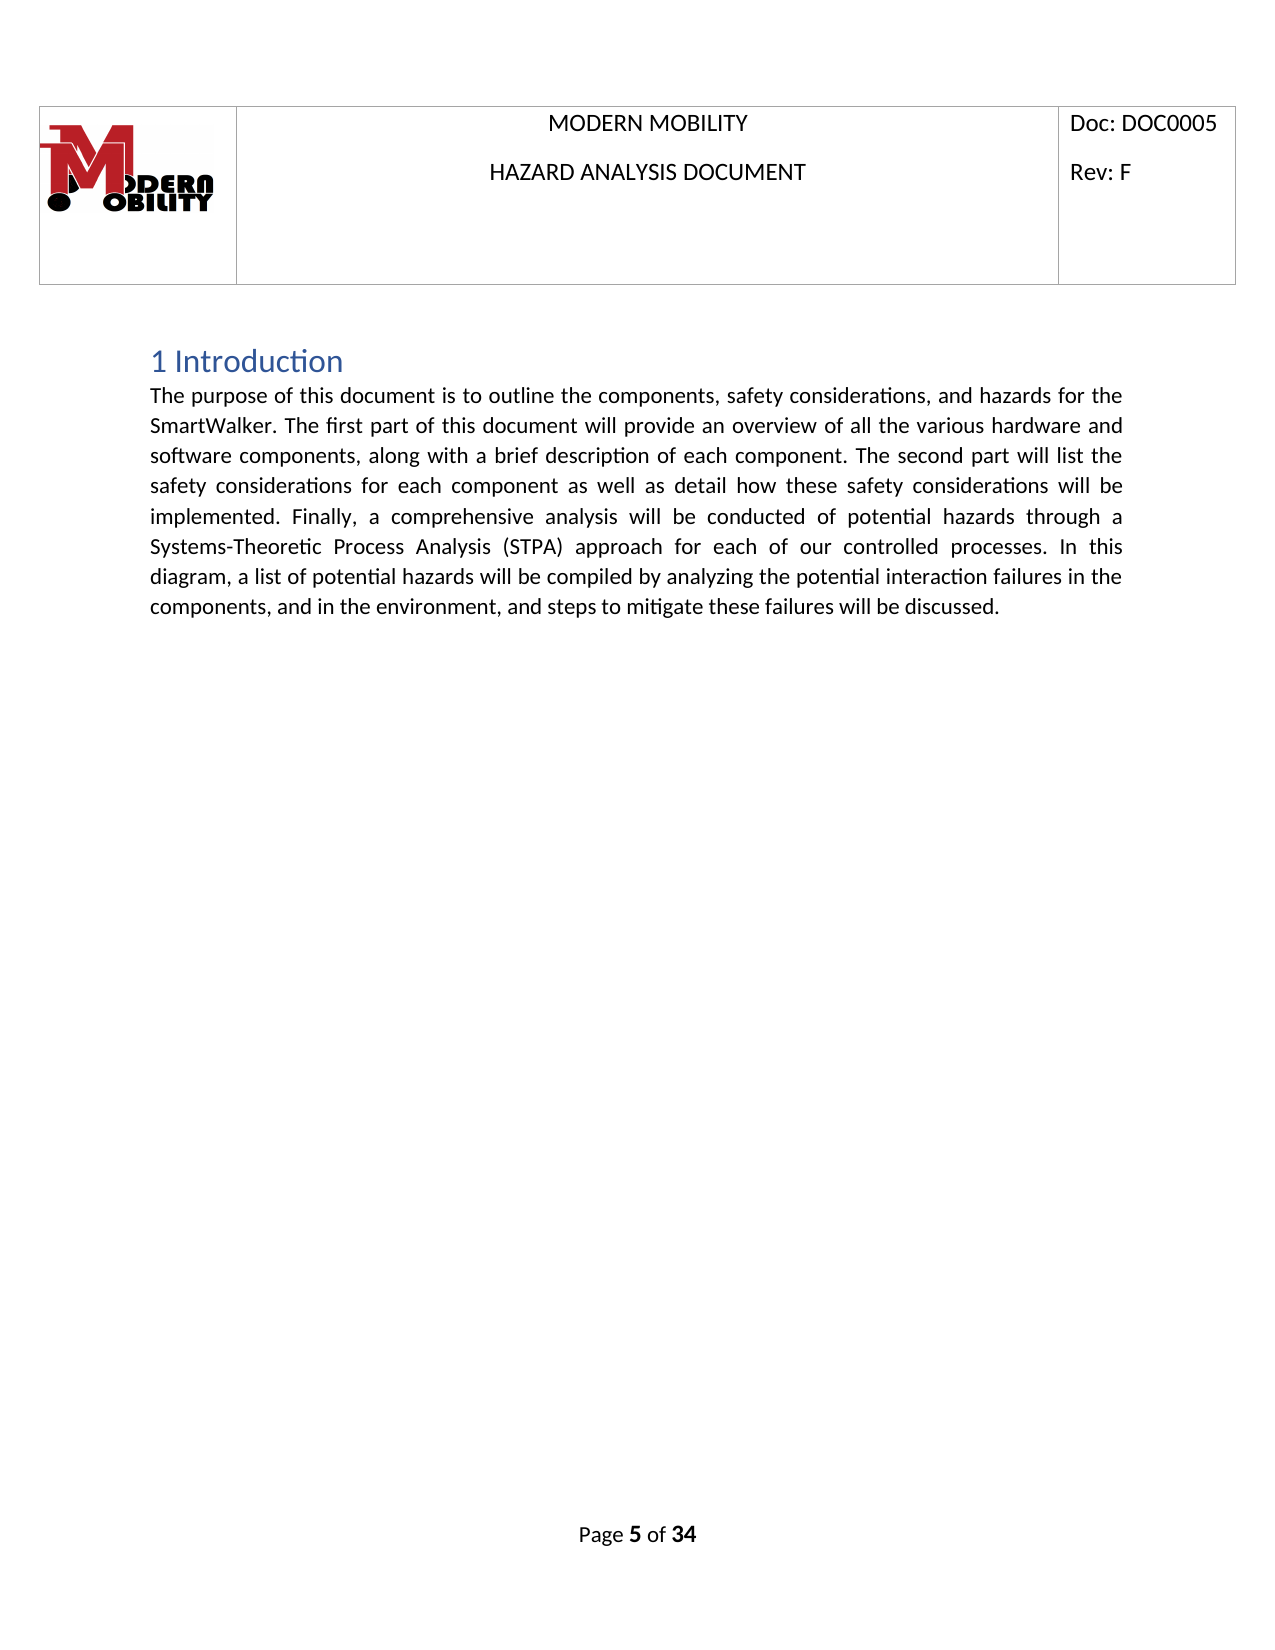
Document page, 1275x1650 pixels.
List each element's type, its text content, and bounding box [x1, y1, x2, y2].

picture [40, 124, 214, 213]
subtitle 1 Introduction [150, 340, 1125, 381]
text The purpose of this document is to outline the components, safety considerations, and hazards for the SmartWalker. The first part of this document will provide an overview of all the various hardware and software components, along with a brief description of each component. The second part will list the safety considerations for each component as well as detail how these safety considerations will be implemented. Finally, a comprehensive analysis will be conducted of potential hazards through a Systems-Theoretic Process Analysis (STPA) approach for each of our controlled processes. In this diagram, a list of potential hazards will be compiled by analyzing the potential interaction failures in the components, and in the environment, and steps to mitigate these failures will be discussed. [150, 381, 1125, 621]
